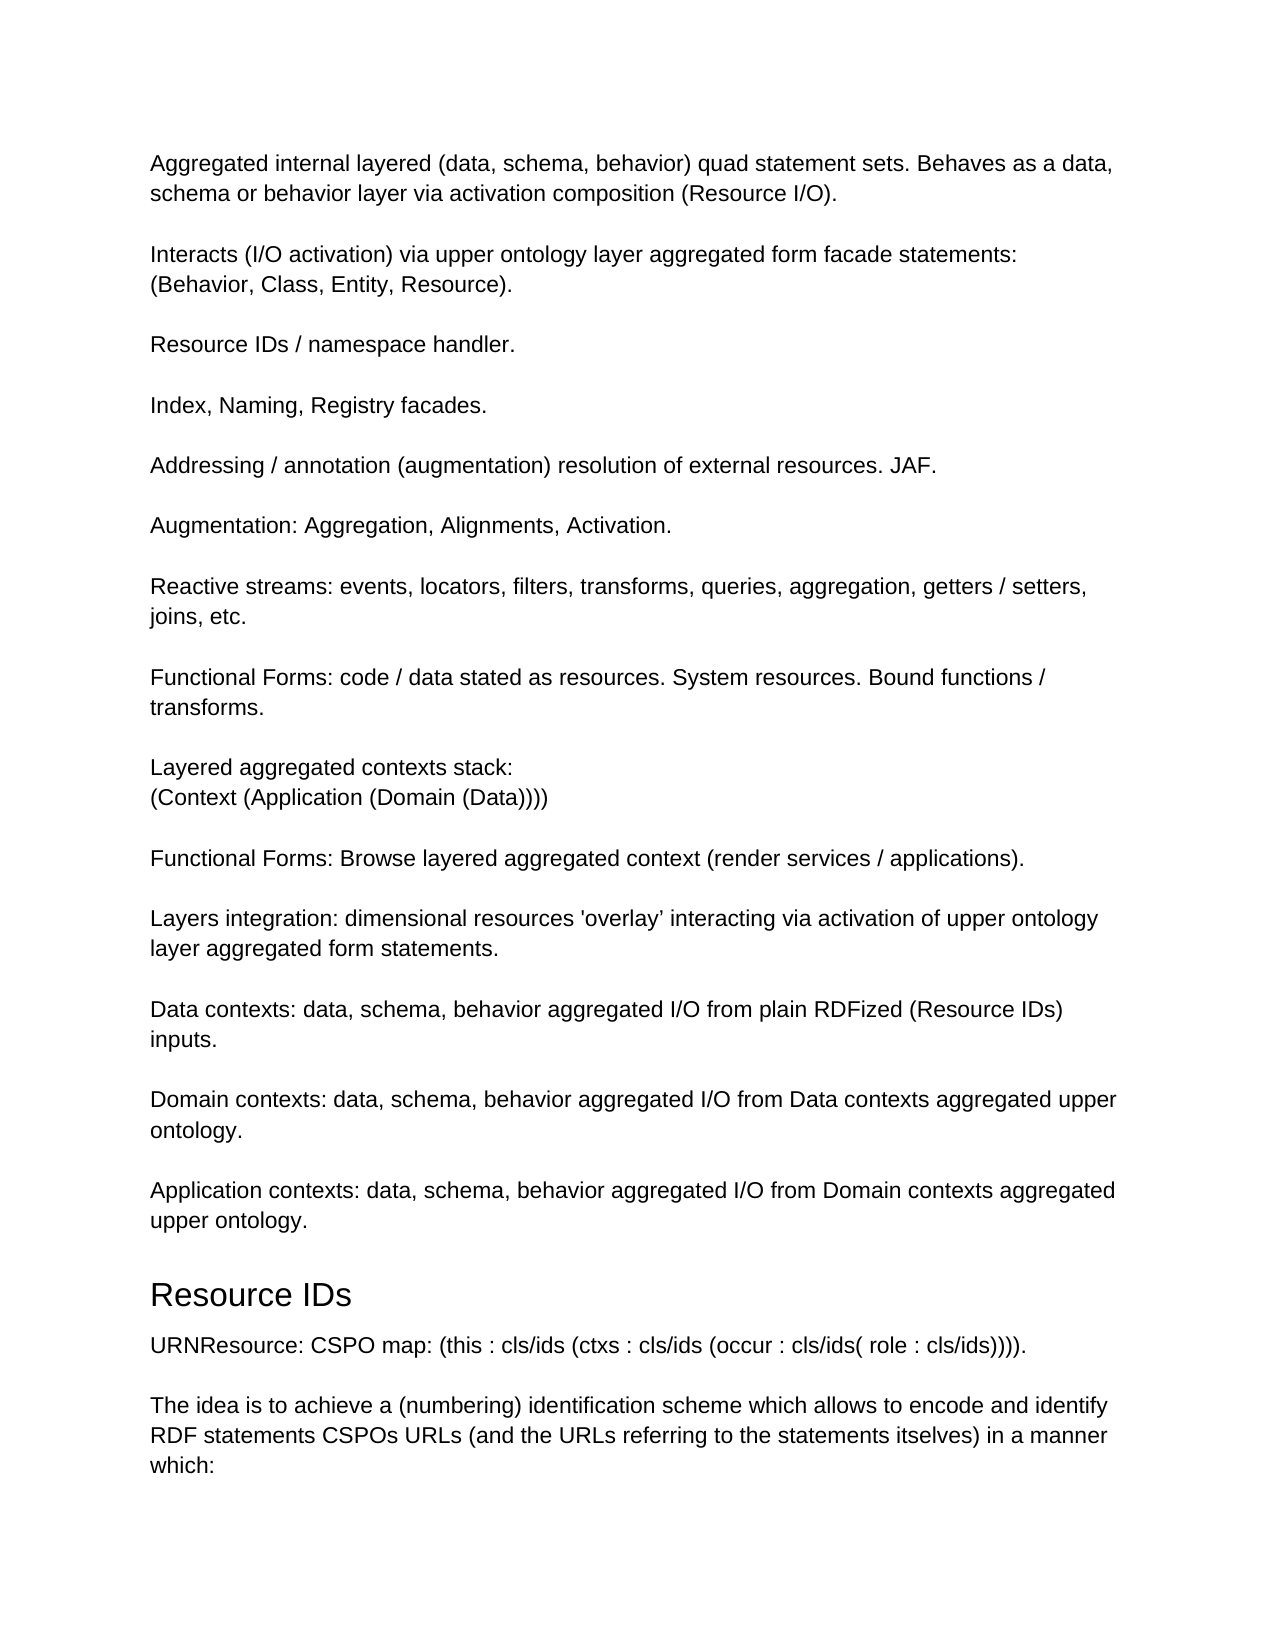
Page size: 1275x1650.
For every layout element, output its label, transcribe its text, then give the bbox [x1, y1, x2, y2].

text Domain contexts: data, schema, behavior aggregated I/O from Data contexts aggregated upper ontology. [150, 1086, 1125, 1143]
text Augmentation: Aggregation, Alignments, Activation. [150, 512, 1125, 539]
text Layers integration: dimensional resources 'overlay’ interacting via activation of upper ontology layer aggregated form statements. [150, 905, 1125, 962]
text The idea is to achieve a (numbering) identification scheme which allows to encode and identify RDF statements CSPOs URLs (and the URLs referring to the statements itselves) in a manner which: [150, 1392, 1125, 1479]
text (Context (Application (Domain (Data)))) [150, 784, 1125, 811]
text Reactive streams: events, locators, filters, transforms, queries, aggregation, getters / setters, joins, etc. [150, 573, 1125, 629]
text Application contexts: data, schema, behavior aggregated I/O from Domain contexts aggregated upper ontology. [150, 1177, 1125, 1234]
text Data contexts: data, schema, behavior aggregated I/O from plain RDFized (Resource IDs) inputs. [150, 996, 1125, 1052]
text Functional Forms: Browse layered aggregated context (render services / applications). [150, 845, 1125, 871]
subtitle Resource IDs [150, 1275, 1125, 1313]
text Resource IDs / namespace handler. [150, 331, 1125, 358]
text Functional Forms: code / data stated as resources. System resources. Bound functions / transforms. [150, 663, 1125, 720]
text Aggregated internal layered (data, schema, behavior) quad statement sets. Behaves as a data, schema or behavior layer via activation composition (Resource I/O). [150, 150, 1125, 207]
text Index, Naming, Registry facades. [150, 392, 1125, 418]
text URNResource: CSPO map: (this : cls/ids (ctxs : cls/ids (occur : cls/ids( role : cls/ids)))). [150, 1332, 1125, 1358]
text Interacts (I/O activation) via upper ontology layer aggregated form facade statements: (Behavior, Class, Entity, Resource). [150, 241, 1125, 297]
text Addressing / annotation (augmentation) resolution of external resources. JAF. [150, 452, 1125, 478]
text Layered aggregated contexts stack: [150, 754, 1125, 781]
